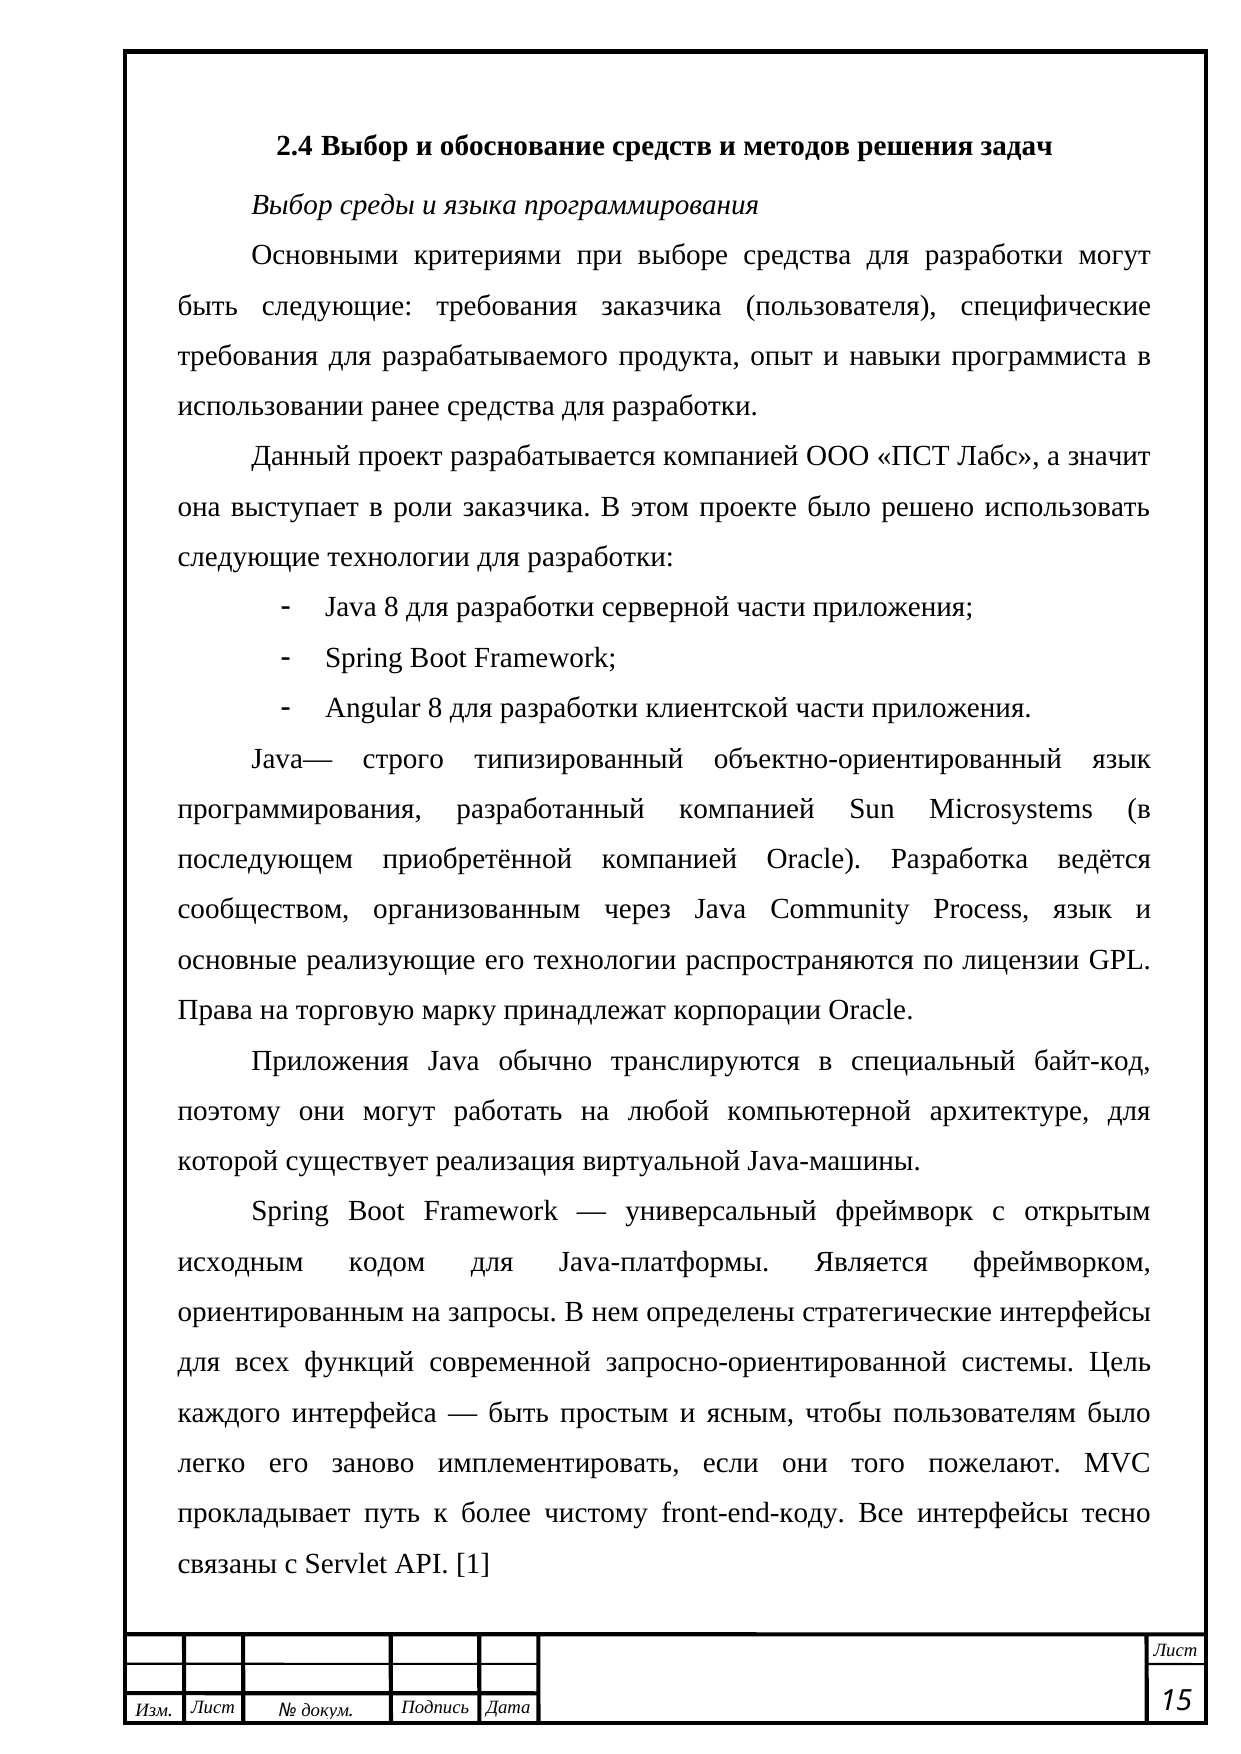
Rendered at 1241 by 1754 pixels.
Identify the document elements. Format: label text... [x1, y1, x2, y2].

text Данный проект разрабатывается компанией ООО «ПСТ Лабс», а значит она выступает в роли заказчика. В этом проекте было решено использовать следующие технологии для разработки: [177, 438, 1152, 573]
text Выбор среды и языка программирования [177, 187, 1152, 221]
text Приложения Java обычно транслируются в специальный байт-код, поэтому они могут работать на любой компьютерной архитектуре, для которой существует реализация виртуальной Java-машины. [177, 1043, 1152, 1177]
text Angular 8 для разработки клиентской части приложения. [177, 690, 1152, 724]
text Java— строго типизированный объектно-ориентированный язык программирования, разработанный компанией Sun Microsystems (в последующем приобретённой компанией Oracle). Разработка ведётся сообществом, организованным через Java Community Process, язык и основные реализующие его технологии распространяются по лицензии GPL. Права на торговую марку принадлежат корпорации Oracle. [177, 741, 1152, 1026]
text Java 8 для разработки серверной части приложения; [177, 589, 1152, 623]
text Основными критериями при выборе средства для разработки могут быть следующие: требования заказчика (пользователя), специфические требования для разрабатываемого продукта, опыт и навыки программиста в использовании ранее средства для разработки. [177, 237, 1152, 422]
subtitle Выбор и обоснование средств и методов решения задач [177, 128, 1152, 162]
text Spring Boot Framework; [177, 640, 1152, 673]
text Spring Boot Framework — универсальный фреймворк с открытым исходным кодом для Java-платформы. Является фреймворком, ориентированным на запросы. В нем определены стратегические интерфейсы для всех функций современной запросно-ориентированной системы. Цель каждого интерфейса — быть простым и ясным, чтобы пользователям было легко его заново имплементировать, если они того пожелают. MVC прокладывает путь к более чистому front-end-коду. Все интерфейсы тесно связаны с Servlet API. [1] [177, 1193, 1152, 1579]
